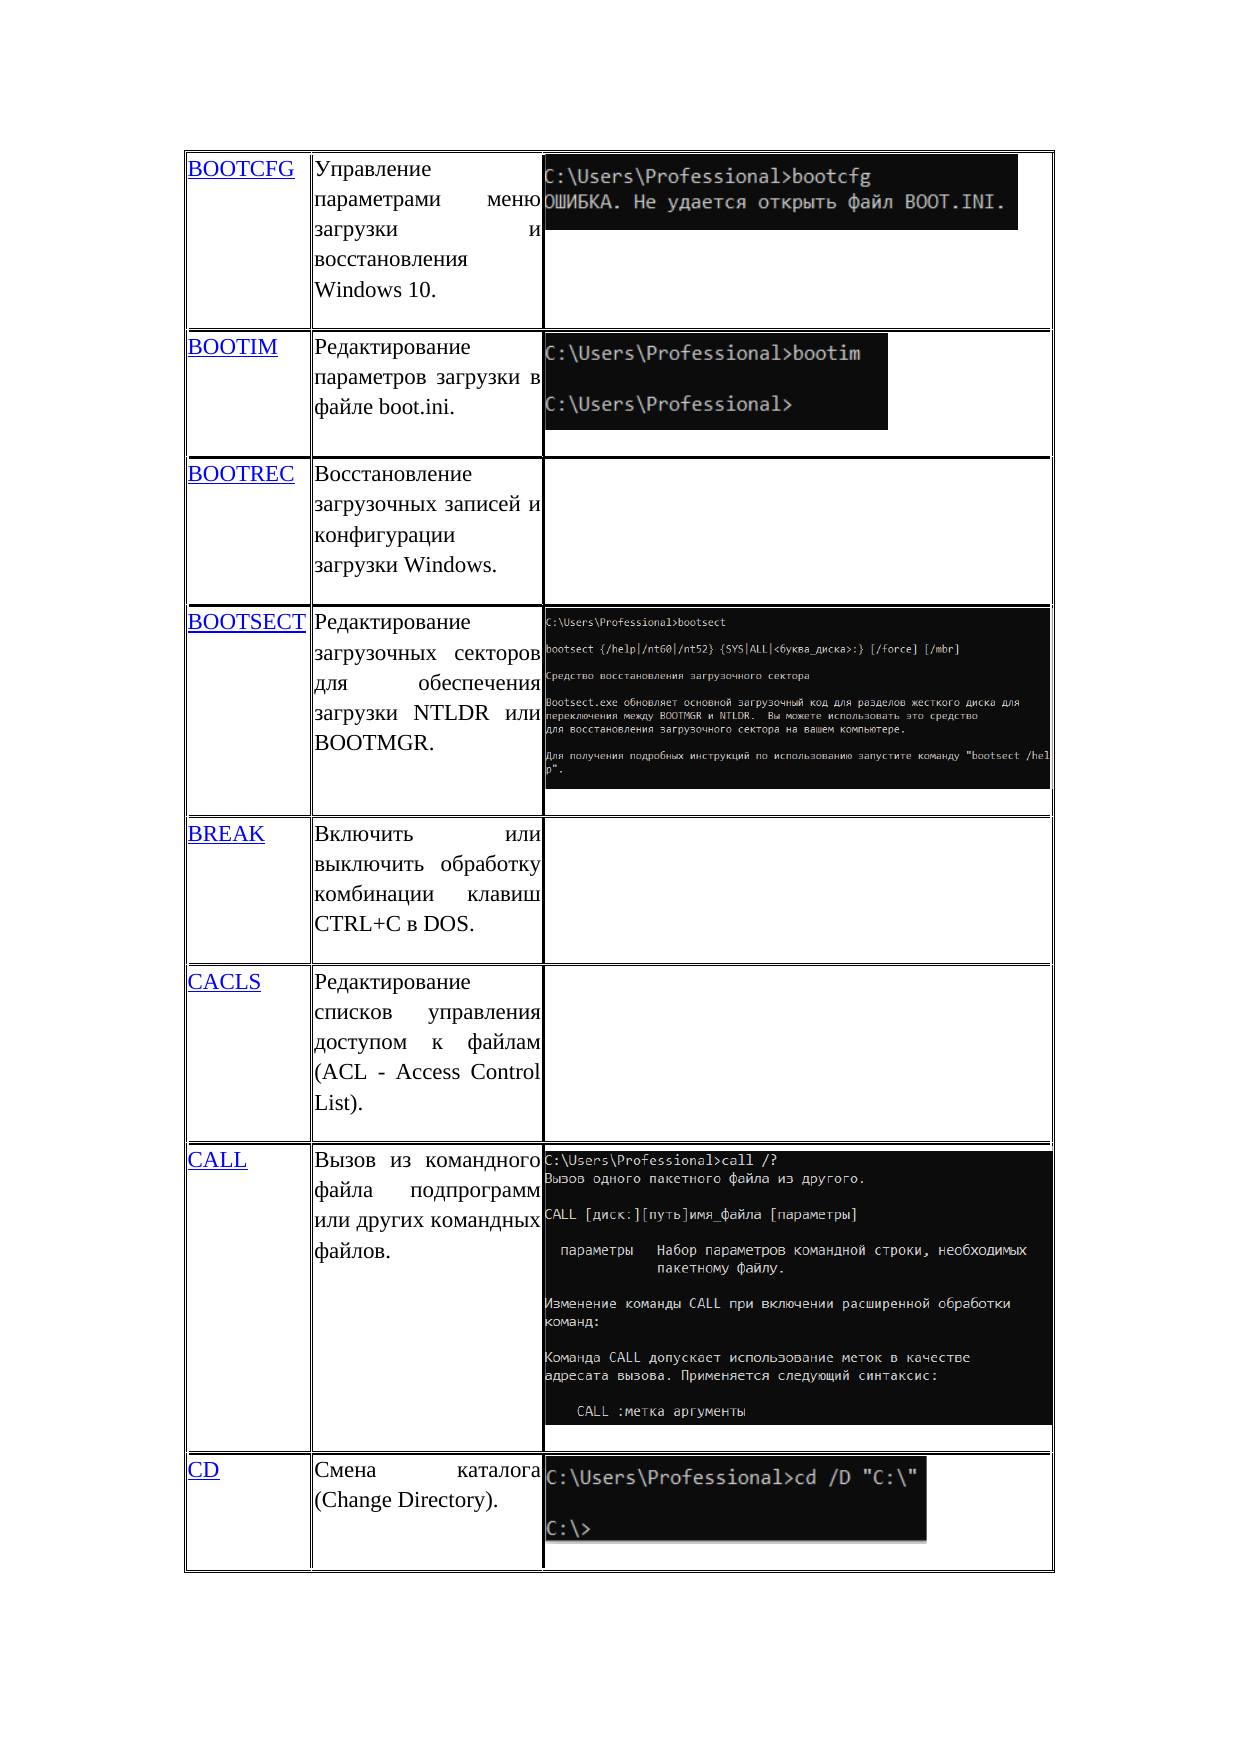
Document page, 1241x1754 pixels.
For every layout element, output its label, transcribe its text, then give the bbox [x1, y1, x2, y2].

table_cell CD [187, 1451, 312, 1570]
picture [545, 333, 888, 430]
table_cell Редактирование загрузочных секторов для обеспечения загрузки NTLDR или BOOTMGR. [313, 607, 542, 815]
table_cell Смена каталога (Change Directory). [312, 1455, 543, 1570]
table_cell CALL [187, 1141, 310, 1451]
table_cell [545, 815, 1052, 963]
table_cell BOOTCFG [187, 153, 312, 328]
picture [545, 608, 1053, 789]
table_cell BOOTSECT [185, 604, 310, 815]
table_cell Редактирование параметров загрузки в файле boot.ini. [313, 332, 542, 456]
table_cell [545, 456, 1053, 603]
picture [545, 1146, 1053, 1425]
picture [545, 1456, 927, 1544]
table_cell Управление параметрами меню загрузки и восстановления Windows 10. [312, 151, 543, 328]
table_cell [545, 1425, 1052, 1451]
table_cell [545, 963, 1052, 1141]
table_cell BREAK [187, 815, 310, 963]
table_cell BOOTREC [185, 456, 310, 603]
table_cell Включить или выключить обработку комбинации клавиш CTRL+C в DOS. [313, 818, 542, 963]
table_cell [545, 789, 1052, 815]
table_cell Вызов из командного файла подпрограмм или других командных файлов. [313, 1145, 542, 1451]
picture [545, 154, 1018, 230]
table_cell CACLS [187, 963, 310, 1141]
table_cell Восстановление загрузочных записей и конфигурации загрузки Windows. [313, 459, 542, 603]
table_cell BOOTIM [185, 328, 312, 456]
table_cell [543, 1451, 1052, 1570]
table_cell [543, 328, 1053, 456]
table_cell Редактирование списков управления доступом к файлам (ACL - Access Control List). [313, 966, 542, 1141]
table_cell [543, 153, 1052, 328]
